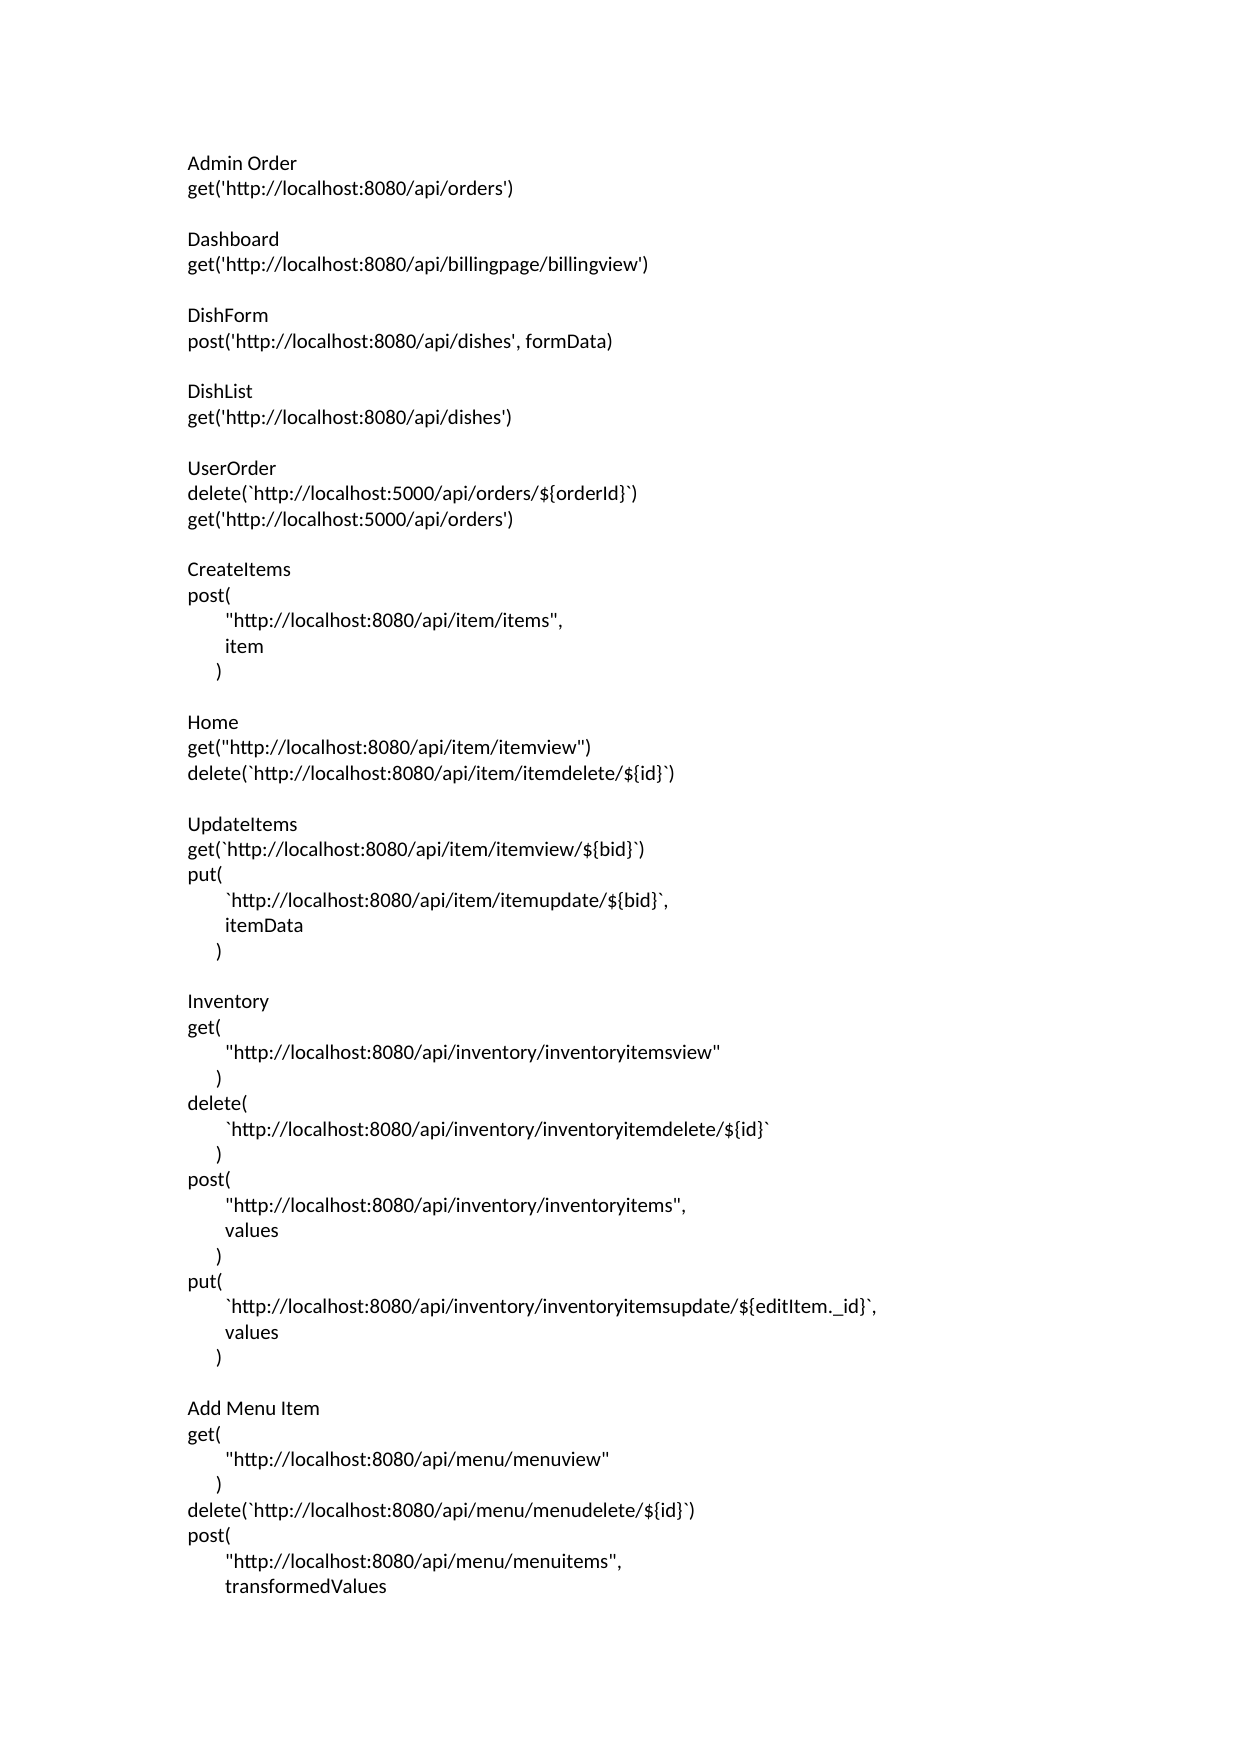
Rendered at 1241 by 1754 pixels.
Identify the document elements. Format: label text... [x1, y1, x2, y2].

text UserOrder [187, 455, 1053, 480]
text get( [187, 1421, 1053, 1446]
text ) [187, 1065, 1053, 1090]
text UpdateItems [187, 811, 1053, 836]
text ) [187, 1344, 1053, 1370]
text `http://localhost:8080/api/inventory/inventoryitemdelete/${id}` [187, 1116, 1053, 1141]
text ) [187, 658, 1053, 684]
text Admin Order [187, 150, 1053, 175]
text Inventory [187, 989, 1053, 1014]
text CreateItems [187, 557, 1053, 582]
text values [187, 1319, 1053, 1344]
text post('http://localhost:8080/api/dishes', formData) [187, 328, 1053, 353]
text "http://localhost:8080/api/inventory/inventoryitemsview" [187, 1039, 1053, 1065]
text `http://localhost:8080/api/item/itemupdate/${bid}`, [187, 887, 1053, 912]
text Dashboard [187, 226, 1053, 252]
text DishForm [187, 302, 1053, 328]
text get(`http://localhost:8080/api/item/itemview/${bid}`) [187, 836, 1053, 862]
text delete(`http://localhost:8080/api/menu/menudelete/${id}`) [187, 1497, 1053, 1522]
text `http://localhost:8080/api/inventory/inventoryitemsupdate/${editItem._id}`, [187, 1294, 1053, 1319]
text delete(`http://localhost:5000/api/orders/${orderId}`) [187, 480, 1053, 506]
text post( [187, 582, 1053, 607]
text put( [187, 1268, 1053, 1294]
text "http://localhost:8080/api/item/items", [187, 607, 1053, 633]
text get("http://localhost:8080/api/item/itemview") [187, 734, 1053, 760]
text delete( [187, 1090, 1053, 1116]
text ) [187, 1472, 1053, 1497]
text values [187, 1217, 1053, 1243]
text transformedValues [187, 1573, 1053, 1599]
text ) [187, 1141, 1053, 1167]
text ) [187, 938, 1053, 963]
text "http://localhost:8080/api/inventory/inventoryitems", [187, 1192, 1053, 1217]
text put( [187, 862, 1053, 887]
text Home [187, 709, 1053, 734]
text get( [187, 1014, 1053, 1039]
text Add Menu Item [187, 1395, 1053, 1421]
text itemData [187, 912, 1053, 938]
text get('http://localhost:5000/api/orders') [187, 506, 1053, 531]
text DishList [187, 379, 1053, 404]
text ) [187, 1243, 1053, 1268]
text get('http://localhost:8080/api/orders') [187, 175, 1053, 201]
text get('http://localhost:8080/api/billingpage/billingview') [187, 252, 1053, 277]
text get('http://localhost:8080/api/dishes') [187, 404, 1053, 429]
text post( [187, 1167, 1053, 1192]
text item [187, 633, 1053, 658]
text delete(`http://localhost:8080/api/item/itemdelete/${id}`) [187, 760, 1053, 785]
text "http://localhost:8080/api/menu/menuview" [187, 1446, 1053, 1472]
text "http://localhost:8080/api/menu/menuitems", [187, 1548, 1053, 1573]
text post( [187, 1522, 1053, 1548]
